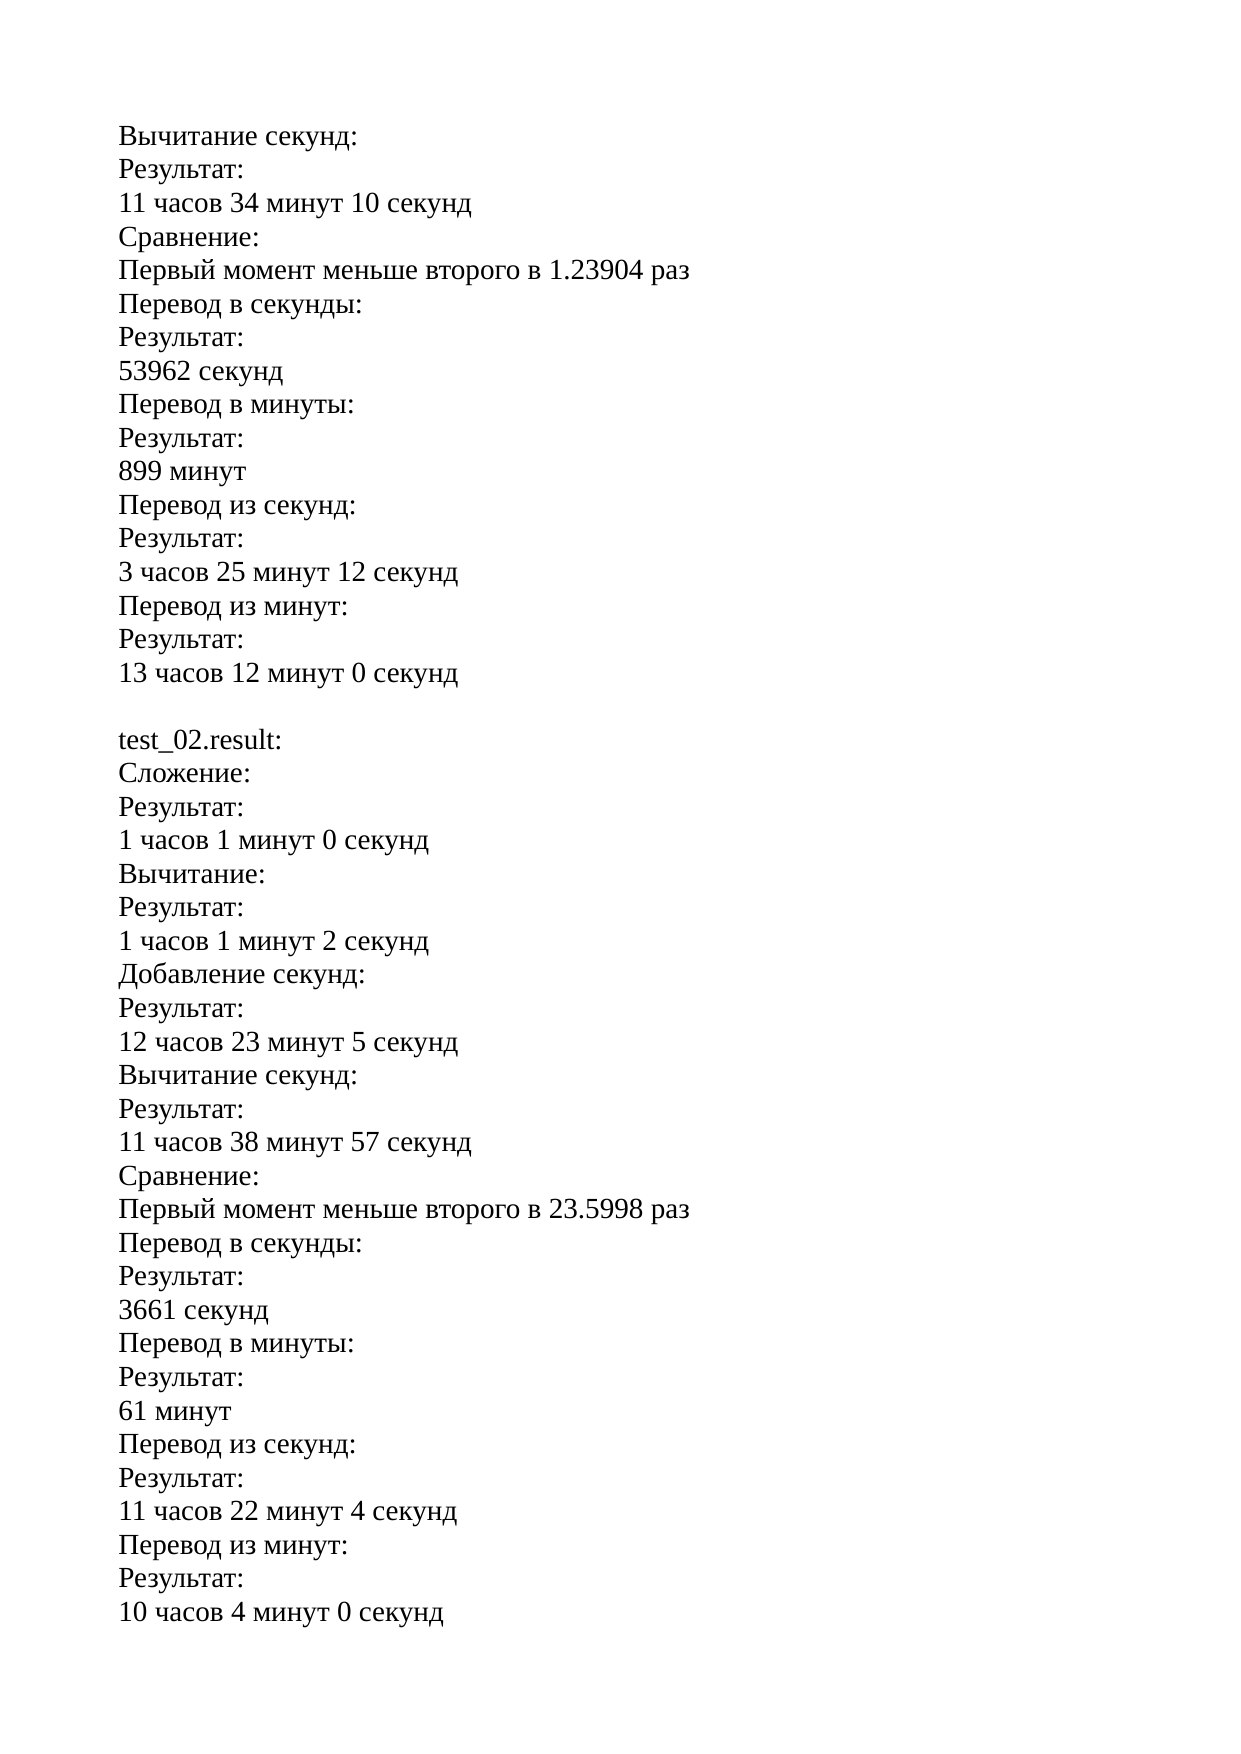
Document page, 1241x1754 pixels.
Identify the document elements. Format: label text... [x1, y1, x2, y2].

text Добавление секунд: [118, 957, 1122, 990]
text Перевод в минуты: [118, 386, 1122, 420]
text Вычитание секунд: [118, 118, 1122, 152]
text Результат: [118, 889, 1122, 923]
text 1 часов 1 минут 2 секунд [118, 923, 1122, 957]
text Перевод из минут: [118, 588, 1122, 621]
text Вычитание секунд: [118, 1057, 1122, 1091]
text 10 часов 4 минут 0 секунд [118, 1594, 1122, 1627]
text Результат: [118, 621, 1122, 655]
text Результат: [118, 319, 1122, 353]
text 12 часов 23 минут 5 секунд [118, 1024, 1122, 1057]
text test_02.result: [118, 722, 1122, 755]
text 1 часов 1 минут 0 секунд [118, 822, 1122, 856]
text 11 часов 22 минут 4 секунд [118, 1493, 1122, 1527]
text Перевод в минуты: [118, 1326, 1122, 1359]
text Результат: [118, 990, 1122, 1024]
text 61 минут [118, 1393, 1122, 1426]
text Результат: [118, 789, 1122, 822]
text Перевод в секунды: [118, 286, 1122, 319]
text Результат: [118, 521, 1122, 554]
text Сложение: [118, 755, 1122, 789]
text Результат: [118, 1560, 1122, 1594]
text Перевод из секунд: [118, 1426, 1122, 1460]
text 899 минут [118, 453, 1122, 487]
text 11 часов 34 минут 10 секунд [118, 185, 1122, 219]
text Результат: [118, 152, 1122, 185]
text 3 часов 25 минут 12 секунд [118, 554, 1122, 588]
text Результат: [118, 1258, 1122, 1292]
text Результат: [118, 1091, 1122, 1124]
text Первый момент меньше второго в 1.23904 раз [118, 252, 1122, 286]
text 53962 секунд [118, 353, 1122, 386]
text 3661 секунд [118, 1292, 1122, 1326]
text Сравнение: [118, 1158, 1122, 1191]
text Результат: [118, 420, 1122, 453]
text 11 часов 38 минут 57 секунд [118, 1124, 1122, 1158]
text Вычитание: [118, 856, 1122, 889]
text Результат: [118, 1359, 1122, 1393]
text Перевод в секунды: [118, 1225, 1122, 1258]
text Первый момент меньше второго в 23.5998 раз [118, 1191, 1122, 1225]
text Сравнение: [118, 219, 1122, 252]
text Результат: [118, 1460, 1122, 1493]
text Перевод из секунд: [118, 487, 1122, 521]
text Перевод из минут: [118, 1527, 1122, 1560]
text 13 часов 12 минут 0 секунд [118, 655, 1122, 688]
